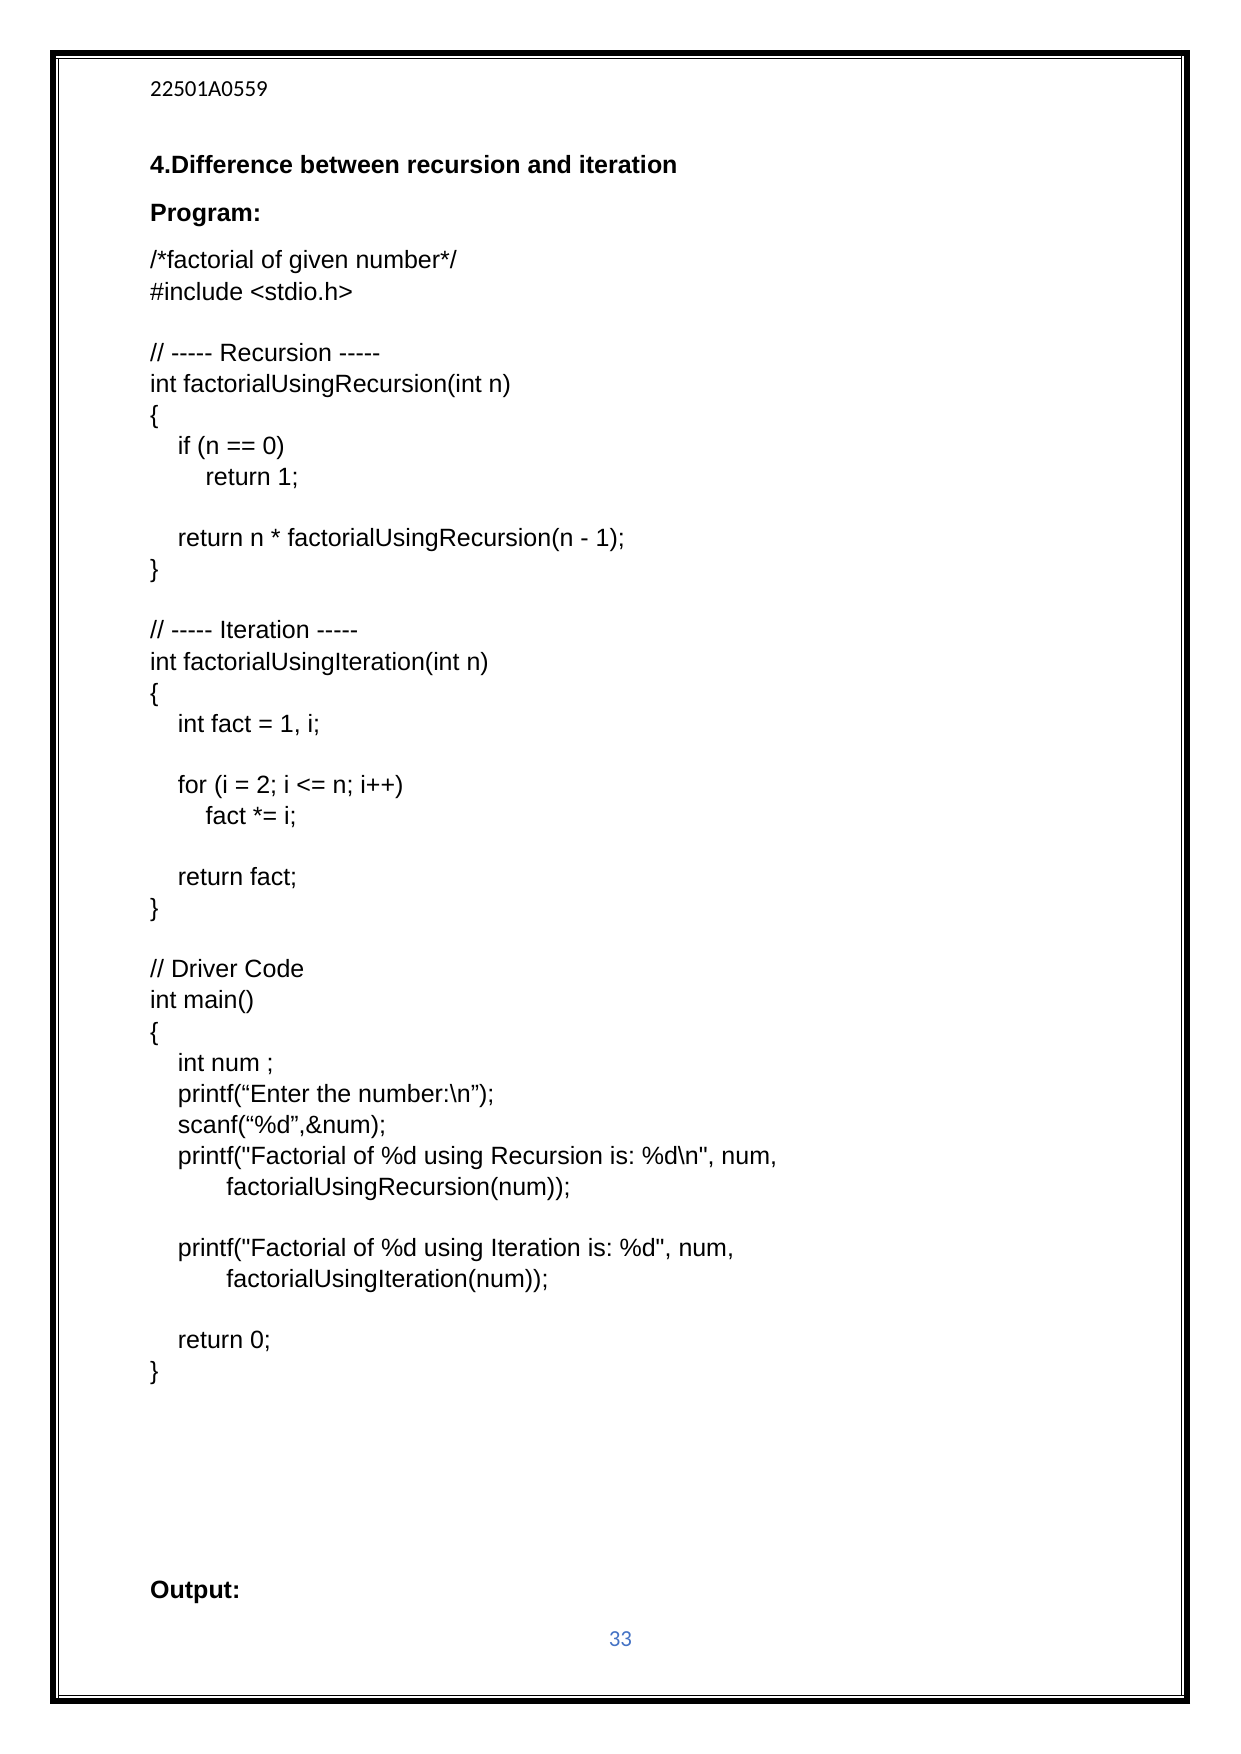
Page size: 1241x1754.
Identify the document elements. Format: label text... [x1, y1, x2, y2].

text int main() [150, 985, 1090, 1014]
text return n * factorialUsingRecursion(n - 1); [150, 523, 1090, 552]
text scanf(“%d”,&num); [150, 1109, 1090, 1138]
text { [150, 400, 1090, 428]
text // ----- Recursion ----- [150, 338, 1090, 366]
text Output: [150, 1575, 1090, 1603]
text if (n == 0) [150, 431, 1090, 459]
text printf(“Enter the number:\n”); [150, 1078, 1090, 1107]
text 4.Difference between recursion and iteration [150, 150, 1090, 179]
text { [150, 677, 1090, 706]
text int factorialUsingIteration(int n) [150, 646, 1090, 675]
text int factorialUsingRecursion(int n) [150, 369, 1090, 397]
text } [150, 554, 1090, 583]
text // Driver Code [150, 954, 1090, 983]
text int fact = 1, i; [150, 708, 1090, 737]
text #include <stdio.h> [150, 276, 1090, 305]
text /*factorial of given number*/ [150, 245, 1090, 274]
text } [150, 893, 1090, 922]
text for (i = 2; i <= n; i++) [150, 770, 1090, 798]
text printf("Factorial of %d using Iteration is: %d", num, [150, 1233, 1090, 1262]
text { [150, 1016, 1090, 1045]
text return 1; [150, 462, 1090, 491]
text factorialUsingRecursion(num)); [150, 1172, 1090, 1200]
text return fact; [150, 862, 1090, 891]
text fact *= i; [150, 801, 1090, 829]
text // ----- Iteration ----- [150, 615, 1090, 644]
text printf("Factorial of %d using Recursion is: %d\n", num, [150, 1141, 1090, 1169]
text return 0; [150, 1325, 1090, 1354]
text } [150, 1356, 1090, 1385]
text factorialUsingIteration(num)); [150, 1264, 1090, 1293]
text int num ; [150, 1047, 1090, 1076]
text Program: [150, 198, 1090, 226]
